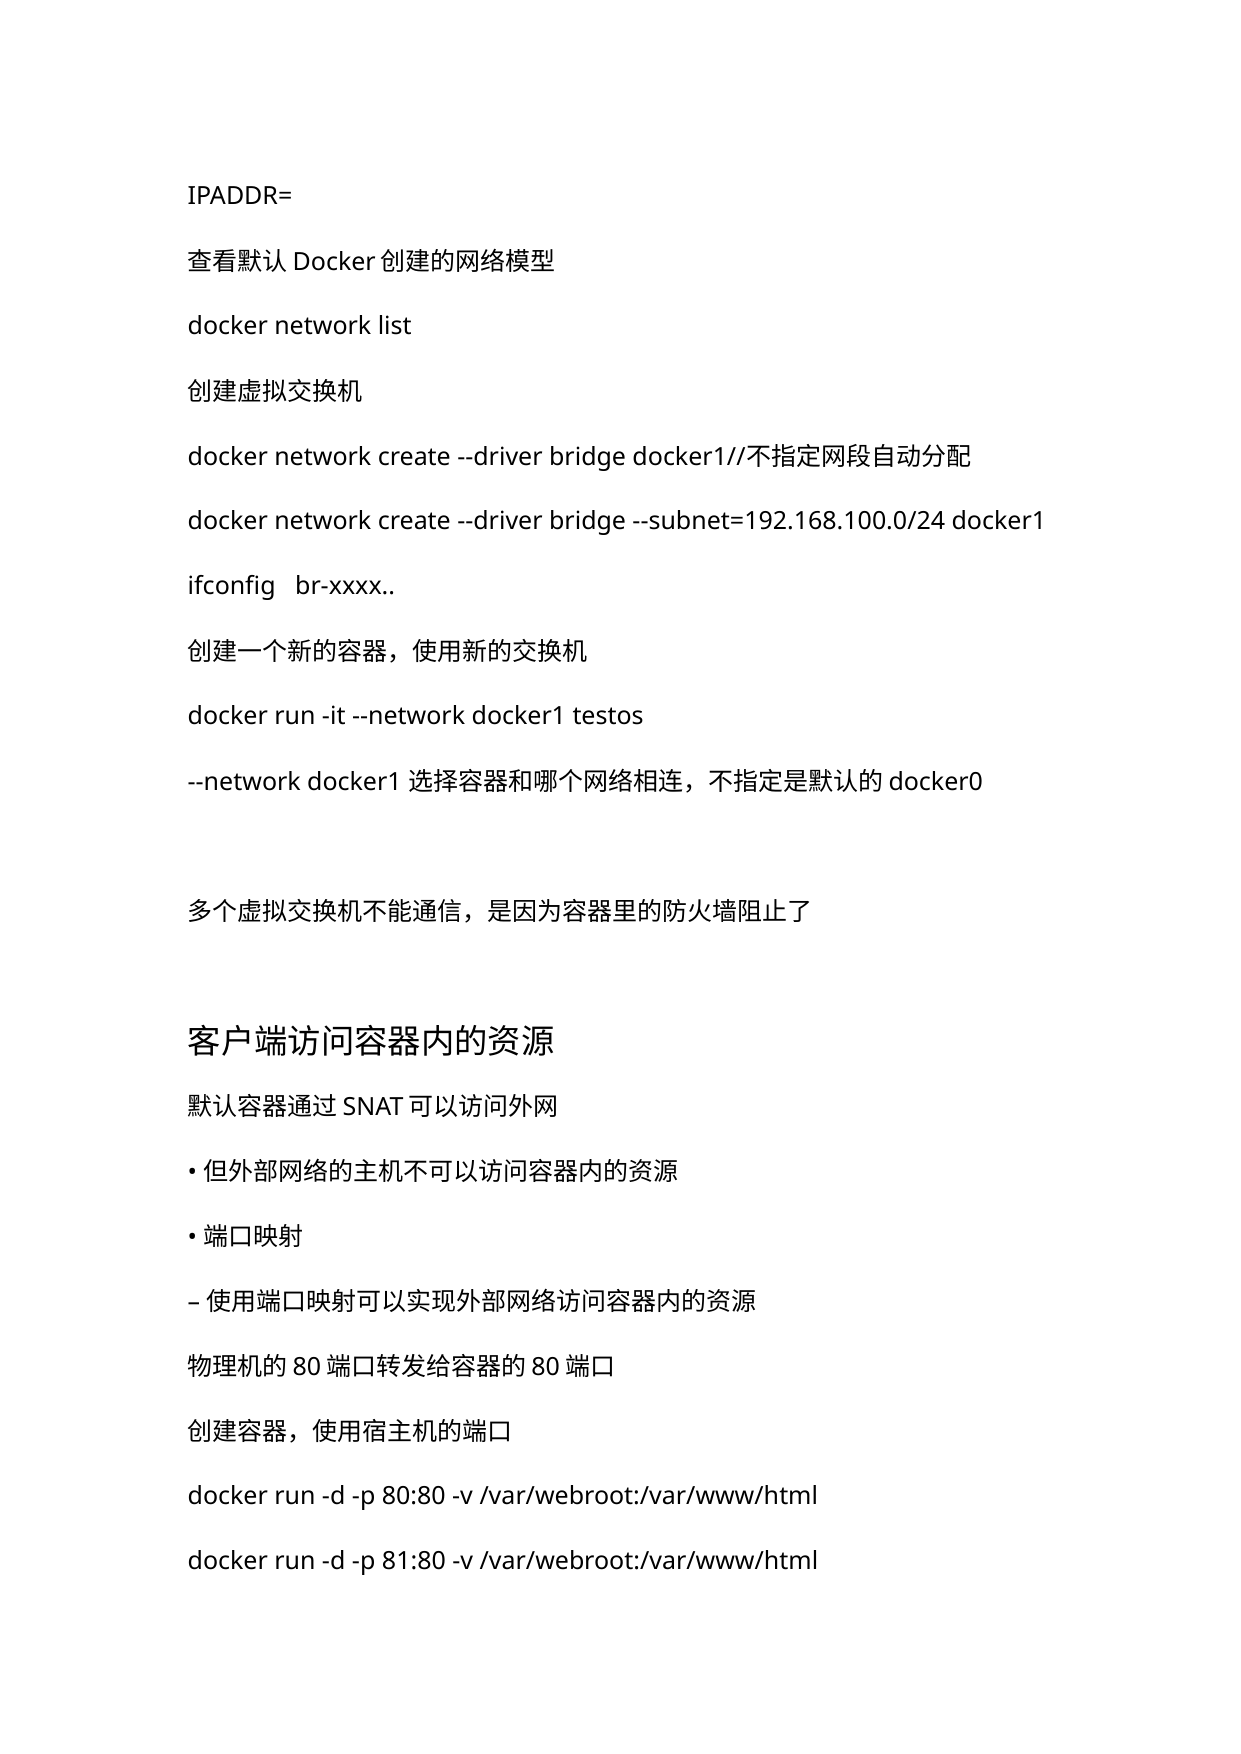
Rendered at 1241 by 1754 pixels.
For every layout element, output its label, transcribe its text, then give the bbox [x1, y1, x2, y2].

list ifconfig br-xxxx.. [187, 552, 1053, 617]
text 创建容器，使用宿主机的端口 [187, 1397, 1053, 1462]
list • 但外部网络的主机不可以访问容器内的资源 [187, 1137, 1053, 1202]
text docker run -d -p 80:80 -v /var/webroot:/var/www/html [187, 1462, 1053, 1527]
list 多个虚拟交换机不能通信，是因为容器里的防火墙阻止了 [187, 877, 1053, 942]
list 默认容器通过SNAT可以访问外网 [187, 1072, 1053, 1137]
text 创建虚拟交换机 [187, 357, 1053, 422]
list docker network create --driver bridge docker1//不指定网段自动分配 [187, 422, 1053, 487]
list • 端口映射 [187, 1202, 1053, 1267]
list docker network list [187, 292, 1053, 357]
list 客户端访问容器内的资源 [187, 1007, 1053, 1072]
list docker run -it --network docker1 testos [187, 682, 1053, 747]
list 物理机的80端口转发给容器的80端口 [187, 1332, 1053, 1397]
list IPADDR= [187, 162, 1053, 227]
list --network docker1 选择容器和哪个网络相连，不指定是默认的docker0 [187, 747, 1053, 812]
list 创建一个新的容器，使用新的交换机 [187, 617, 1053, 682]
list 查看默认Docker创建的网络模型 [187, 227, 1053, 292]
list docker network create --driver bridge --subnet=192.168.100.0/24 docker1 [187, 487, 1053, 552]
text docker run -d -p 81:80 -v /var/webroot:/var/www/html [187, 1527, 1053, 1592]
list – 使用端口映射可以实现外部网络访问容器内的资源 [187, 1267, 1053, 1332]
